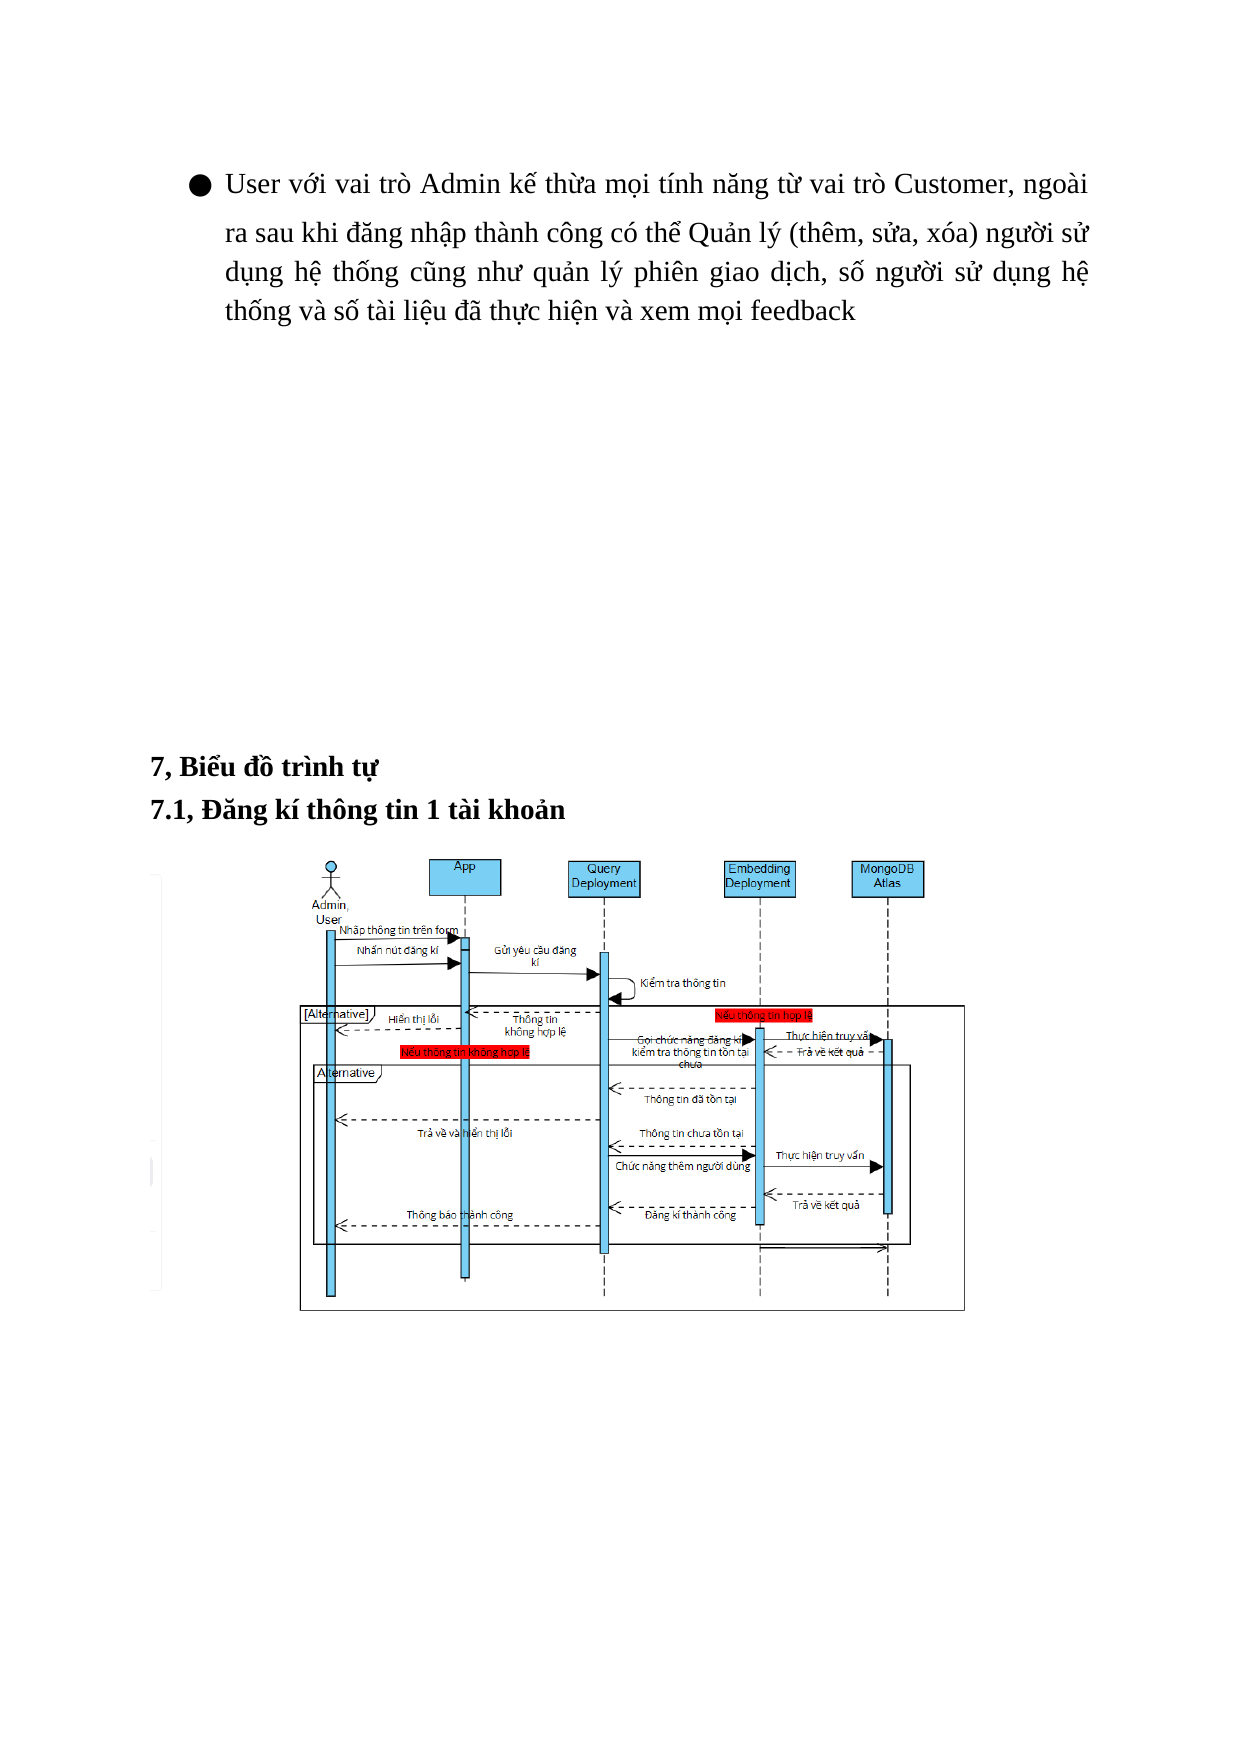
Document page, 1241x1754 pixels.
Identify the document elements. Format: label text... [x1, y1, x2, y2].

list User với vai trò Admin kế thừa mọi tính năng từ vai trò Customer, ngoài ra sau khi đăng nhập thành công có thể Quản lý (thêm, sửa, xóa) người sử dụng hệ thống cũng như quản lý phiên giao dịch, số người sử dụng hệ thống và số tài liệu đã thực hiện và xem mọi feedback [187, 150, 1090, 326]
subtitle 7, Biểu đồ trình tự [150, 749, 1090, 783]
subtitle 7.1, Đăng kí thông tin 1 tài khoản [150, 792, 1090, 826]
picture [150, 831, 1120, 1346]
